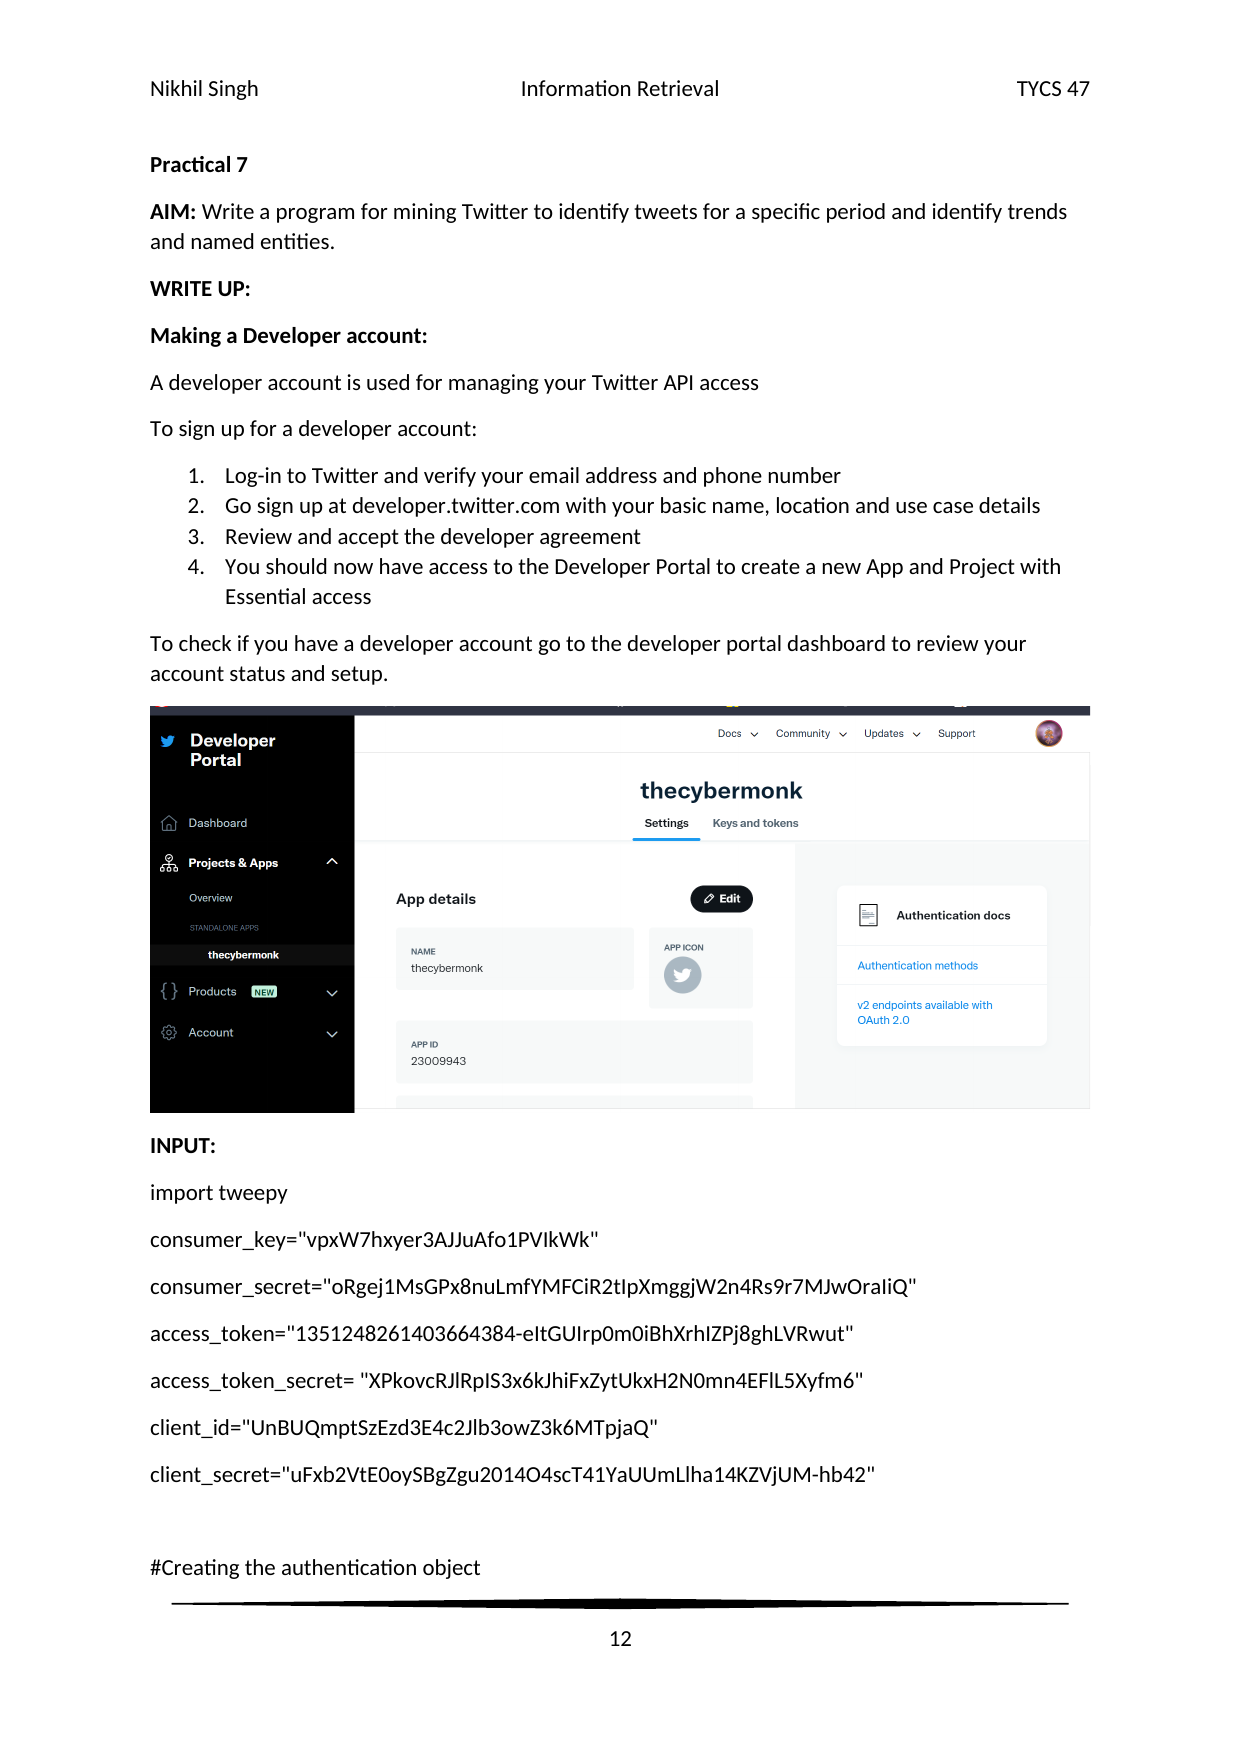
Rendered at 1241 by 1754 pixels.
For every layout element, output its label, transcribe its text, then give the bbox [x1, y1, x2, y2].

list You should now have access to the Developer Portal to create a new App and Project with Essential access [187, 552, 1090, 610]
text Making a Developer account: [150, 321, 1090, 349]
text client_secret="uFxb2VtE0oySBgZgu2014O4scT41YaUUmLlha14KZVjUM-hb42" [150, 1460, 1090, 1488]
text To check if you have a developer account go to the developer portal dashboard to review your account status and setup. [150, 629, 1090, 687]
text To sign up for a developer account: [150, 414, 1090, 443]
text access_token_secret= "XPkovcRJlRpIS3x6kJhiFxZytUkxH2N0mn4EFlL5Xyfm6" [150, 1366, 1090, 1394]
picture [150, 706, 1091, 1113]
text A developer account is used for managing your Twitter API access [150, 368, 1090, 396]
text access_token="1351248261403664384-eItGUIrp0m0iBhXrhIZPj8ghLVRwut" [150, 1319, 1090, 1347]
text import tweepy [150, 1178, 1090, 1206]
text consumer_secret="oRgej1MsGPx8nuLmfYMFCiR2tIpXmggjW2n4Rs9r7MJwOraIiQ" [150, 1272, 1090, 1300]
text Practical 7 [150, 150, 1090, 178]
text client_id="UnBUQmptSzEzd3E4c2Jlb3owZ3k6MTpjaQ" [150, 1413, 1090, 1441]
list Log-in to Twitter and verify your email address and phone number [187, 461, 1090, 489]
text AIM: Write a program for mining Twitter to identify tweets for a specific period and identify trends and named entities. [150, 197, 1090, 255]
list Go sign up at developer.twitter.com with your basic name, location and use case details [187, 492, 1090, 520]
list Review and accept the developer agreement [187, 522, 1090, 550]
text WRITE UP: [150, 274, 1090, 302]
text consumer_key="vpxW7hxyer3AJJuAfo1PVIkWk" [150, 1225, 1090, 1253]
text #Creating the authentication object [150, 1553, 1090, 1581]
text INPUT: [150, 1132, 1090, 1159]
